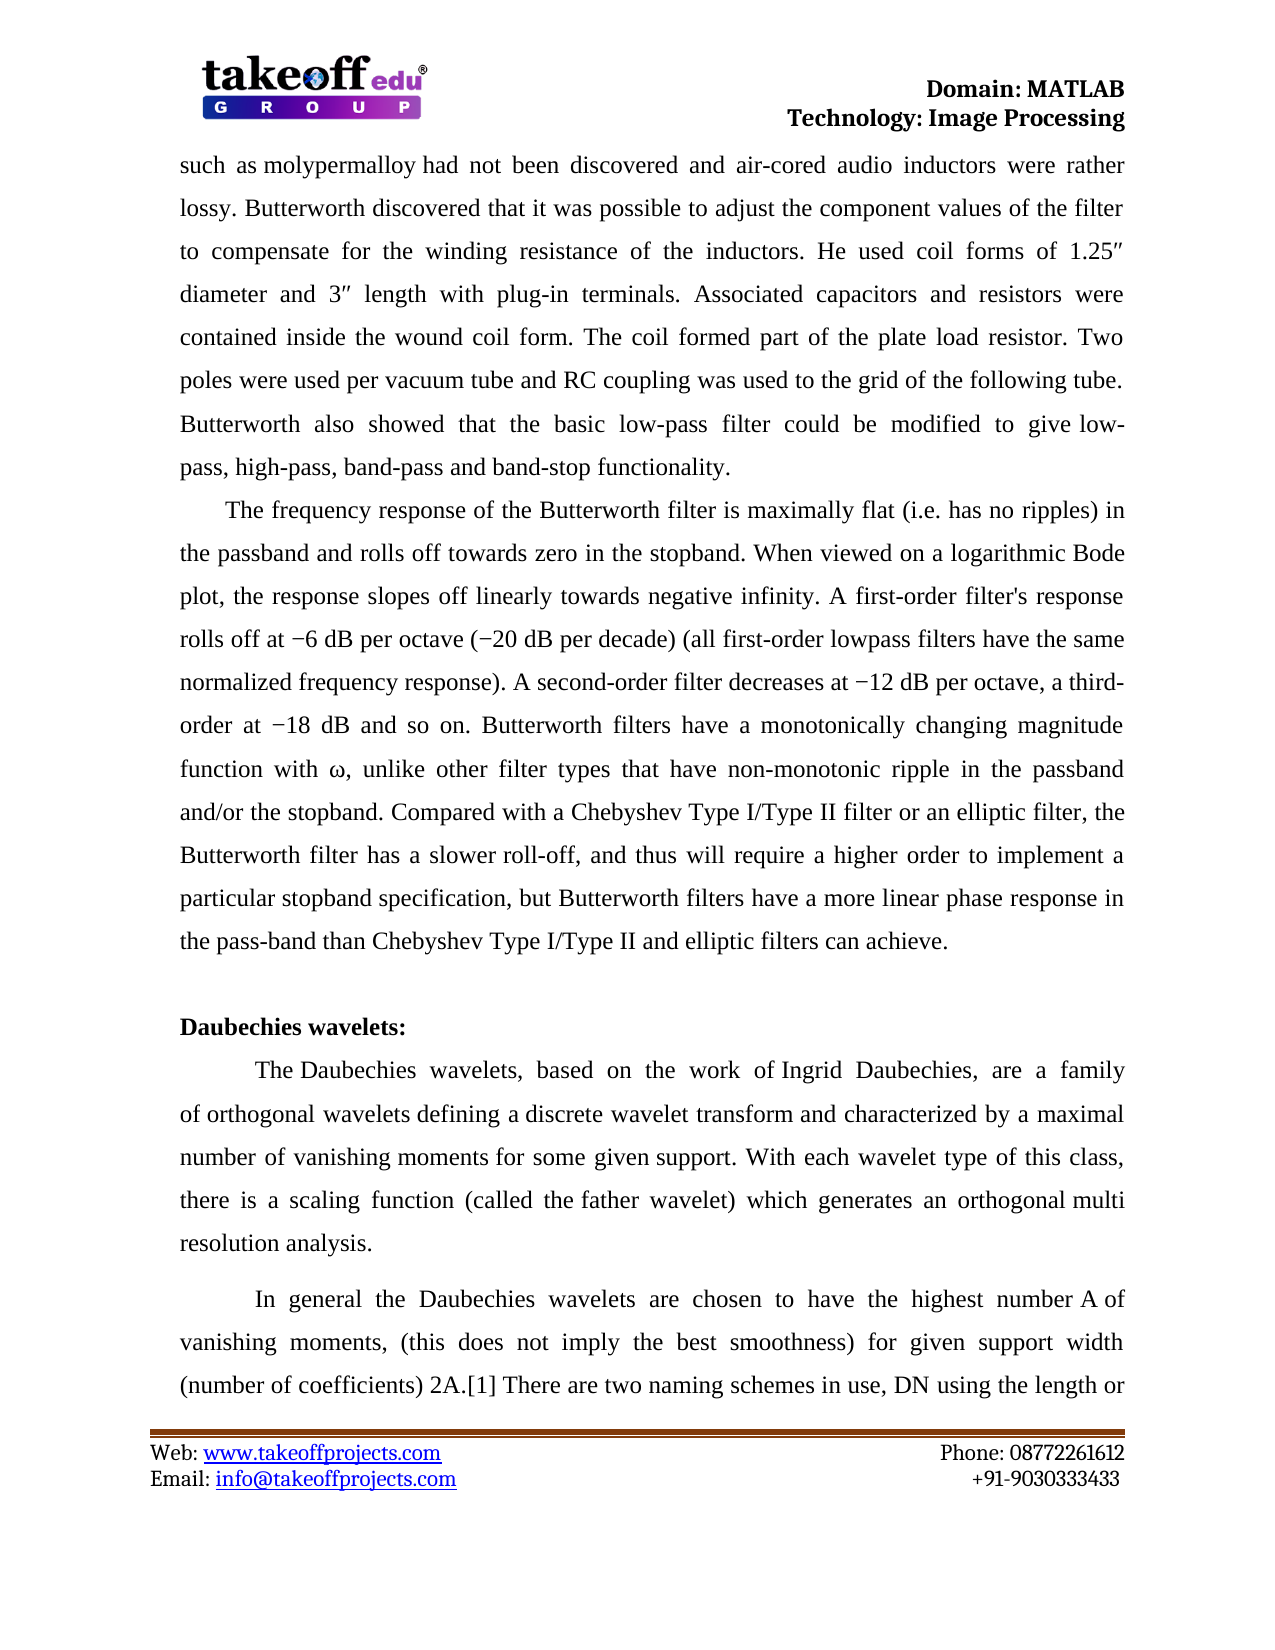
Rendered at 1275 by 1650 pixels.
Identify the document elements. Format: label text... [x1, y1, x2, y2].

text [179, 1340, 1125, 1399]
text Daubechies wavelets: [179, 1012, 1125, 1041]
text The frequency response of the Butterworth filter is maximally flat (i.e. has no ripples) in the passband and rolls off towards zero in the stopband. When viewed on a logarithmic Bode plot, the response slopes off linearly towards negative infinity. A first-order filter's response rolls off at −6 dB per octave (−20 dB per decade) (all first-order lowpass filters have the same normalized frequency response). A second-order filter decreases at −12 dB per octave, a third-order at −18 dB and so on. Butterworth filters have a monotonically changing magnitude function with ω, unlike other filter types that have non-monotonic ripple in the passband and/or the stopband. Compared with a Chebyshev Type I/Type II filter or an elliptic filter, the Butterworth filter has a slower roll-off, and thus will require a higher order to implement a particular stopband specification, but Butterworth filters have a more linear phase response in the pass-band than Chebyshev Type I/Type II and elliptic filters can achieve. [179, 551, 1125, 955]
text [179, 150, 1125, 215]
picture [200, 51, 430, 128]
text The Daubechies wavelets, based on the work of Ingrid Daubechies, are a family of orthogonal wavelets defining a discrete wavelet transform and characterized by a maximal number of vanishing moments for some given support. With each wavelet type of this class, there is a scaling function (called the father wavelet) which generates an orthogonal multi resolution analysis. [179, 1056, 1125, 1257]
